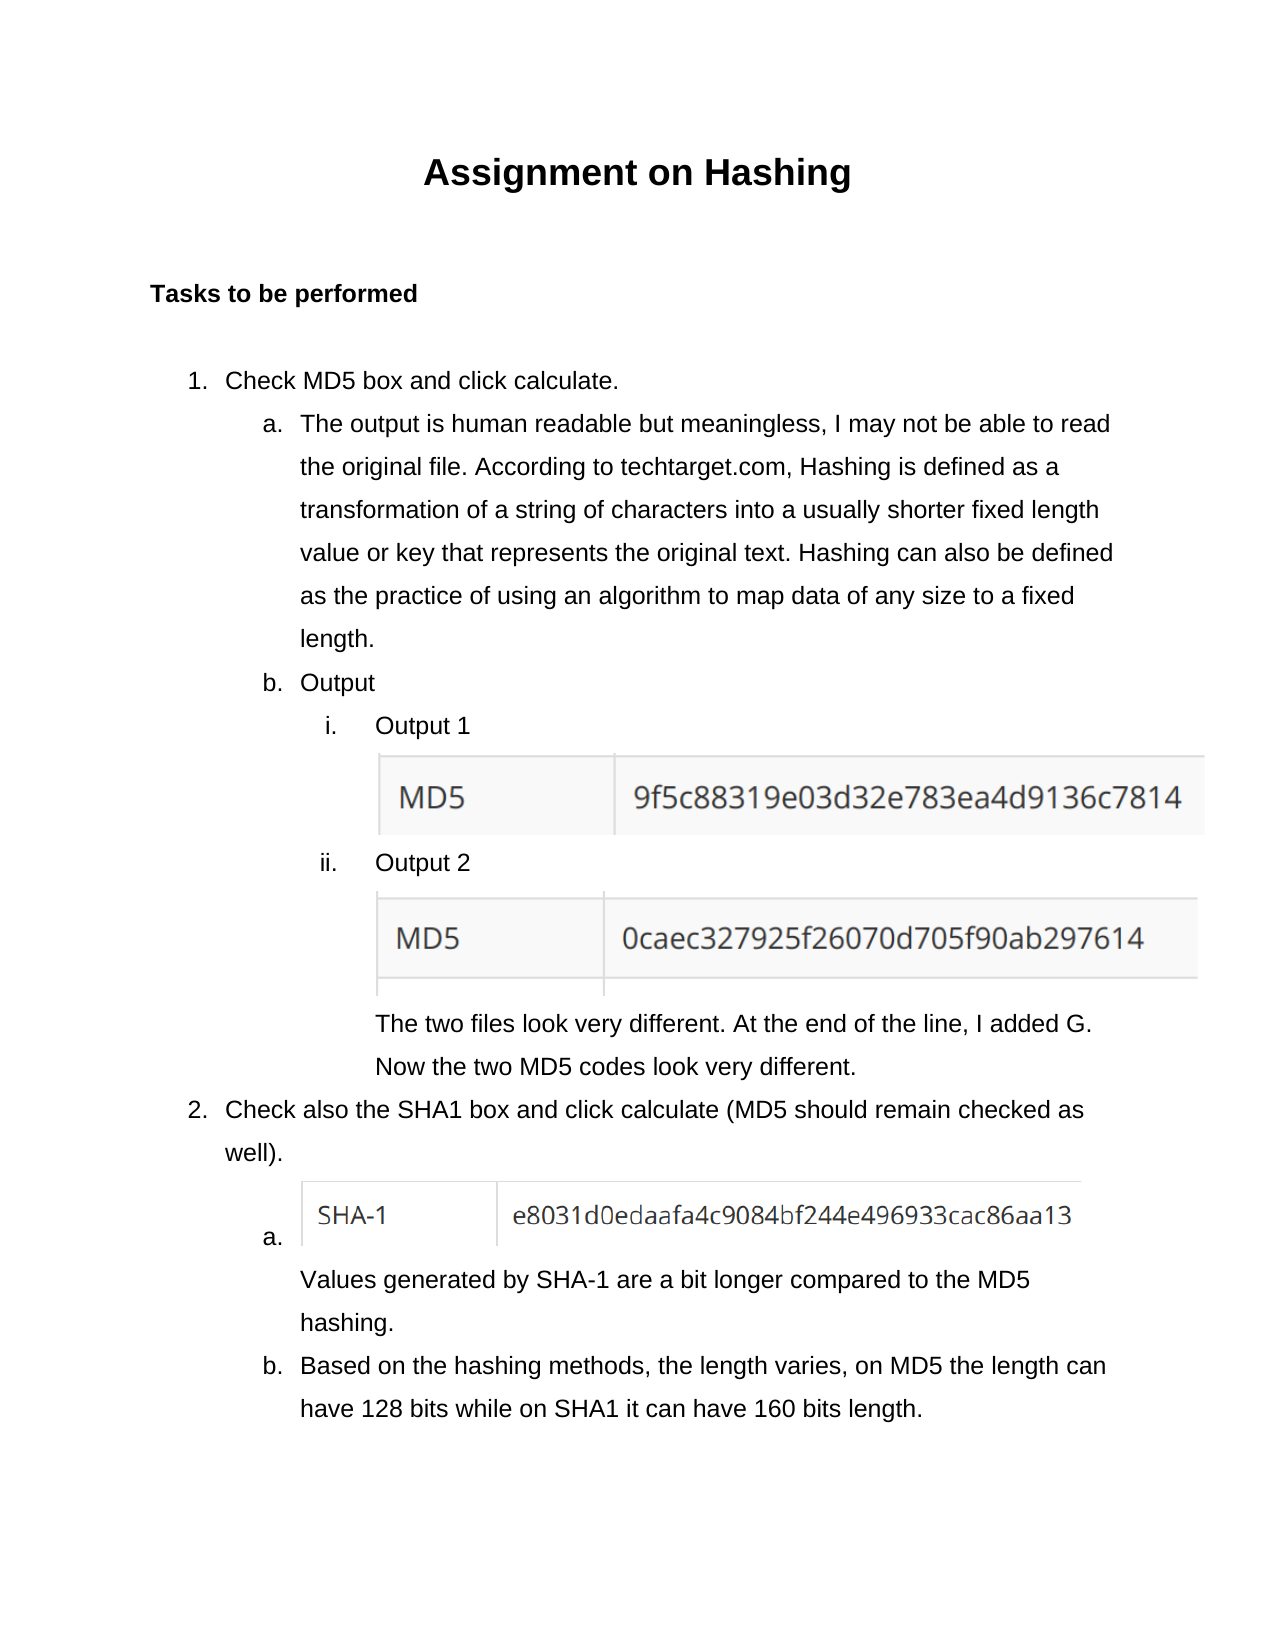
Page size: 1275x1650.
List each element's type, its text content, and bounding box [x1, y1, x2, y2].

text Values generated by SHA-1 are a bit longer compared to the MD5 hashing. [300, 1265, 1125, 1337]
list The output is human readable but meaningless, I may not be able to read the original file. According to techtarget.com, Hashing is defined as a transformation of a string of characters into a usually shorter fixed length value or key that represents the original text. Hashing can also be defined as the practice of using an algorithm to map data of any size to a fixed length. [262, 409, 1125, 653]
list Based on the hashing methods, the length varies, on MD5 the length can have 128 bits while on SHA1 it can have 160 bits length. [262, 1351, 1125, 1423]
picture [375, 891, 1198, 996]
list Output 1 [337, 711, 1125, 739]
list Output 2 [337, 848, 1125, 877]
picture [375, 753, 1205, 835]
list Output [262, 667, 1125, 696]
text Tasks to be performed [150, 279, 1125, 308]
list Check also the SHA1 box and click calculate (MD5 should remain checked as well). [187, 1095, 1125, 1167]
text The two files look very different. At the end of the line, I added G. Now the two MD5 codes look very different. [375, 1008, 1125, 1080]
picture [300, 1181, 1082, 1246]
list Check MD5 box and click calculate. [187, 366, 1125, 394]
text Assignment on Hashing [150, 150, 1125, 193]
